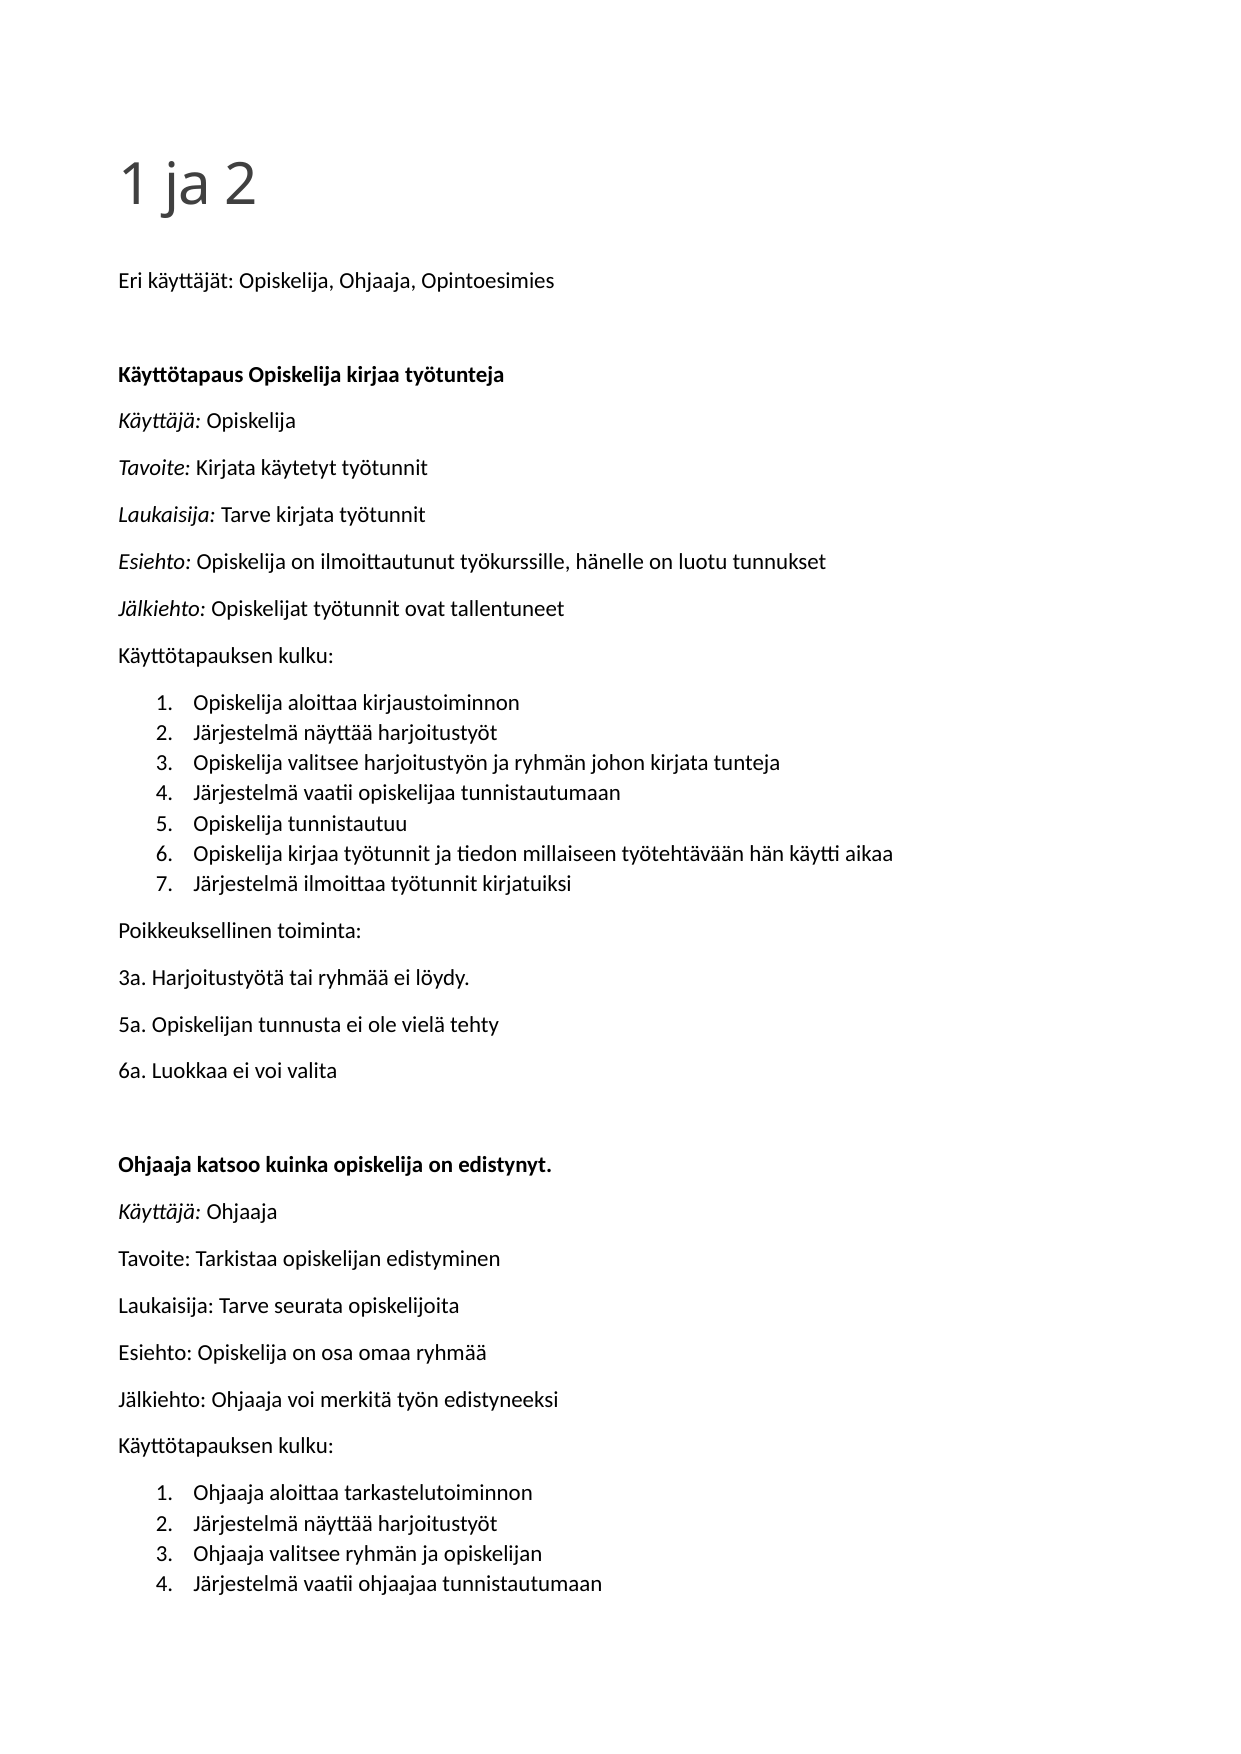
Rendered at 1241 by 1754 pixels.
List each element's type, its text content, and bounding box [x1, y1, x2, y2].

text Jälkiehto: Opiskelijat työtunnit ovat tallentuneet [118, 594, 1122, 622]
text Esiehto: Opiskelija on osa omaa ryhmää [118, 1338, 1122, 1366]
list Järjestelmä vaatii opiskelijaa tunnistautumaan [156, 778, 1122, 806]
text Poikkeuksellinen toiminta: [118, 916, 1122, 944]
text Käyttäjä: Ohjaaja [118, 1197, 1122, 1225]
list Opiskelija valitsee harjoitustyön ja ryhmän johon kirjata tunteja [156, 748, 1122, 776]
text 5a. Opiskelijan tunnusta ei ole vielä tehty [118, 1010, 1122, 1038]
text Tavoite: Kirjata käytetyt työtunnit [118, 453, 1122, 481]
text Laukaisija: Tarve seurata opiskelijoita [118, 1291, 1122, 1319]
list Ohjaaja aloittaa tarkastelutoiminnon [156, 1478, 1122, 1506]
text Käyttötapauksen kulku: [118, 1432, 1122, 1459]
text Jälkiehto: Ohjaaja voi merkitä työn edistyneeksi [118, 1385, 1122, 1413]
text 3a. Harjoitustyötä tai ryhmää ei löydy. [118, 963, 1122, 991]
text Ohjaaja katsoo kuinka opiskelija on edistynyt. [118, 1150, 1122, 1178]
text Tavoite: Tarkistaa opiskelijan edistyminen [118, 1244, 1122, 1272]
list Järjestelmä ilmoittaa työtunnit kirjatuiksi [156, 869, 1122, 897]
text Käyttötapauksen kulku: [118, 641, 1122, 669]
title 1 ja 2 [118, 148, 1122, 219]
text Käyttötapaus Opiskelija kirjaa työtunteja [118, 360, 1122, 388]
list Ohjaaja valitsee ryhmän ja opiskelijan [156, 1539, 1122, 1567]
list Järjestelmä näyttää harjoitustyöt [156, 1509, 1122, 1537]
list Opiskelija aloittaa kirjaustoiminnon [156, 688, 1122, 716]
text 6a. Luokkaa ei voi valita [118, 1057, 1122, 1084]
list Opiskelija tunnistautuu [156, 809, 1122, 837]
text Esiehto: Opiskelija on ilmoittautunut työkurssille, hänelle on luotu tunnukset [118, 547, 1122, 575]
list Opiskelija kirjaa työtunnit ja tiedon millaiseen työtehtävään hän käytti aikaa [156, 839, 1122, 867]
list Järjestelmä näyttää harjoitustyöt [156, 718, 1122, 746]
text Laukaisija: Tarve kirjata työtunnit [118, 500, 1122, 528]
text Eri käyttäjät: Opiskelija, Ohjaaja, Opintoesimies [118, 266, 1122, 294]
text Käyttäjä: Opiskelija [118, 407, 1122, 434]
list Järjestelmä vaatii ohjaajaa tunnistautumaan [156, 1569, 1122, 1597]
